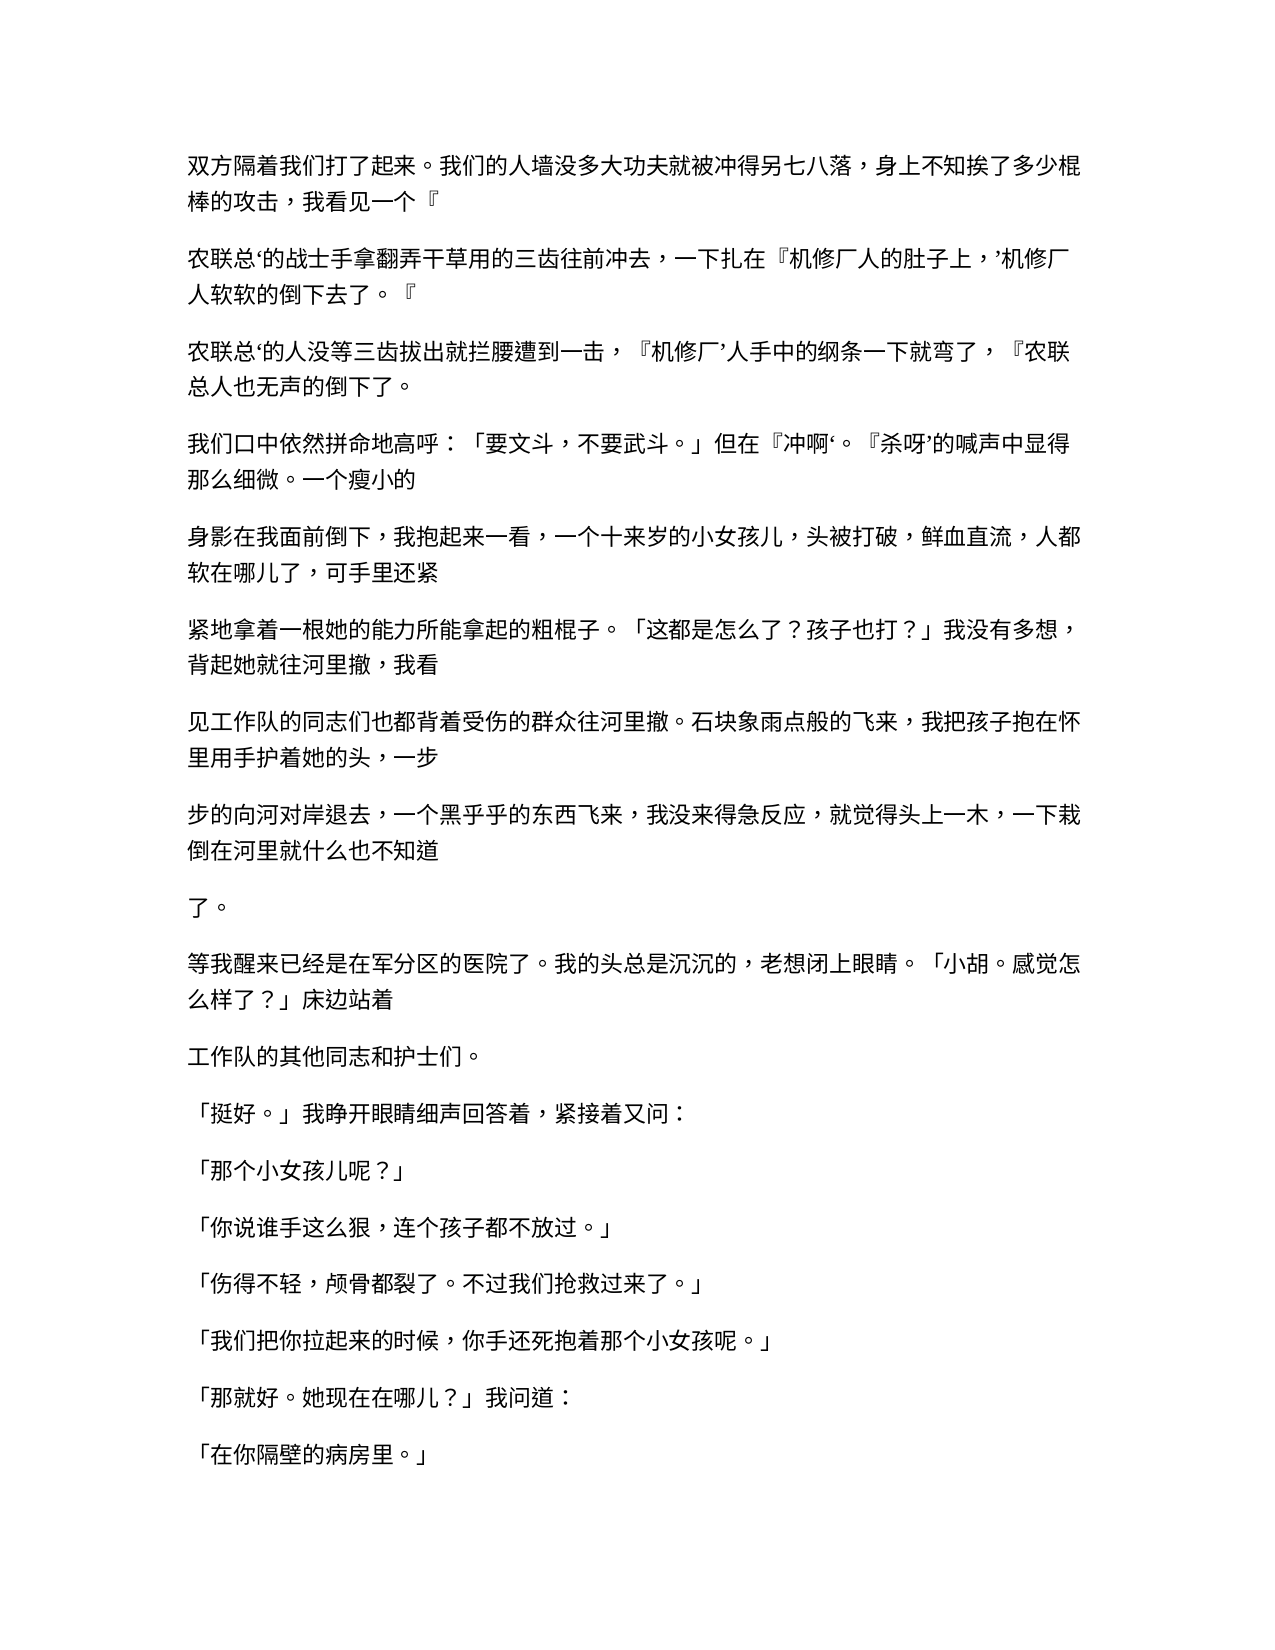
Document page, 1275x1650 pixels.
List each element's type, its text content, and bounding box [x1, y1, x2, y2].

text 「伤得不轻，颅骨都裂了。不过我们抢救过来了。」 [187, 1268, 1087, 1299]
text 我们口中依然拼命地高呼：「要文斗，不要武斗。」但在『冲啊‘。『杀呀’的喊声中显得那么细微。一个瘦小的 [187, 428, 1087, 495]
text 「那个小女孩儿呢？」 [187, 1155, 1087, 1186]
text 农联总‘的战士手拿翻弄干草用的三齿往前冲去，一下扎在『机修厂人的肚子上，’机修厂人软软的倒下去了。『 [187, 243, 1087, 310]
text 「那就好。她现在在哪儿？」我问道： [187, 1382, 1087, 1413]
text 「我们把你拉起来的时候，你手还死抱着那个小女孩呢。」 [187, 1325, 1087, 1356]
text 见工作队的同志们也都背着受伤的群众往河里撤。石块象雨点般的飞来，我把孩子抱在怀里用手护着她的头，一步 [187, 706, 1087, 773]
text 紧地拿着一根她的能力所能拿起的粗棍子。「这都是怎么了？孩子也打？」我没有多想，背起她就往河里撤，我看 [187, 613, 1087, 681]
text 了。 [187, 892, 1087, 923]
text 双方隔着我们打了起来。我们的人墙没多大功夫就被冲得另七八落，身上不知挨了多少棍棒的攻击，我看见一个『 [187, 150, 1087, 217]
text 「你说谁手这么狠，连个孩子都不放过。」 [187, 1211, 1087, 1243]
text 步的向河对岸退去，一个黑乎乎的东西飞来，我没来得急反应，就觉得头上一木，一下栽倒在河里就什么也不知道 [187, 799, 1087, 866]
text 工作队的其他同志和护士们。 [187, 1041, 1087, 1072]
text 身影在我面前倒下，我抱起来一看，一个十来岁的小女孩儿，头被打破，鲜血直流，人都软在哪儿了，可手里还紧 [187, 521, 1087, 588]
text 等我醒来已经是在军分区的医院了。我的头总是沉沉的，老想闭上眼睛。「小胡。感觉怎么样了？」床边站着 [187, 948, 1087, 1016]
text 农联总‘的人没等三齿拔出就拦腰遭到一击，『机修厂’人手中的纲条一下就弯了，『农联总人也无声的倒下了。 [187, 335, 1087, 403]
text 「在你隔壁的病房里。」 [187, 1438, 1087, 1470]
text 「挺好。」我睁开眼睛细声回答着，紧接着又问： [187, 1098, 1087, 1129]
